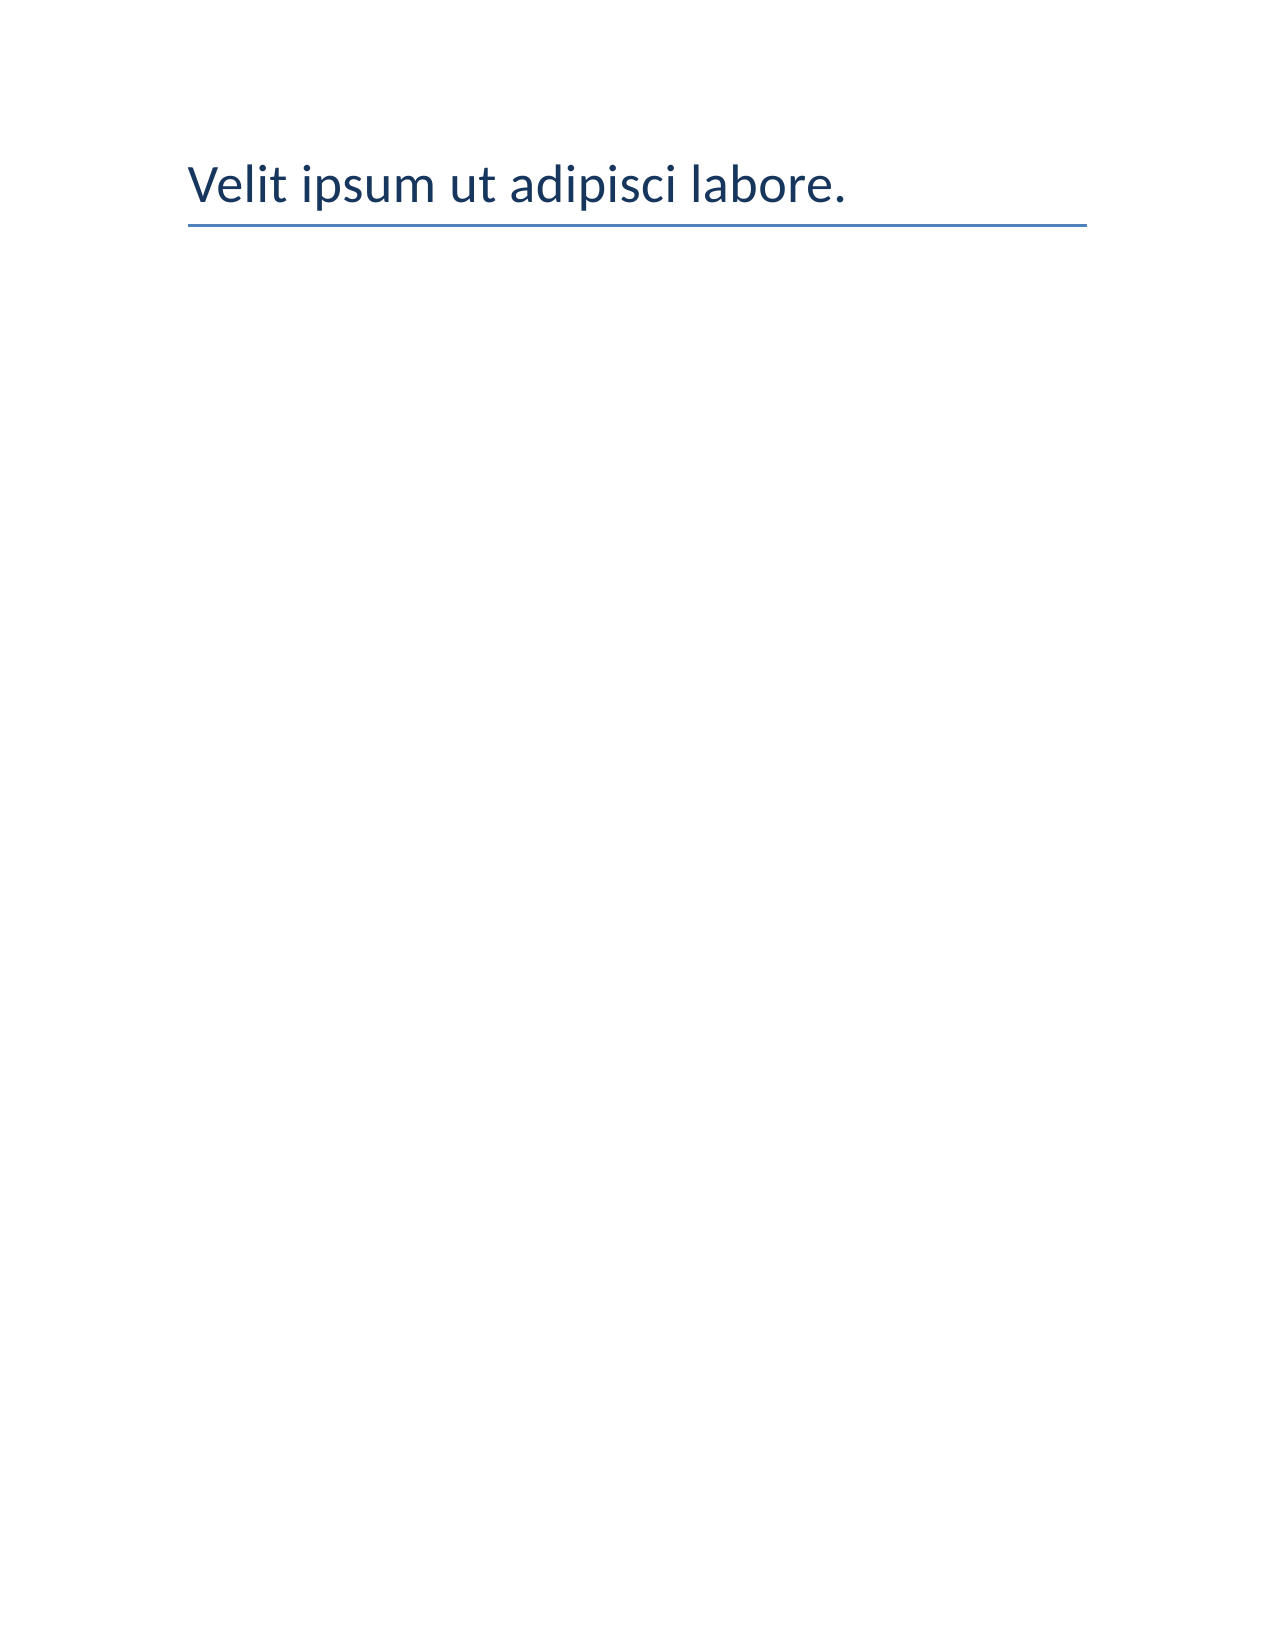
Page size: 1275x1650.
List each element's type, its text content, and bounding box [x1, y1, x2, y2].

title Velit ipsum ut adipisci labore. [187, 150, 1087, 227]
